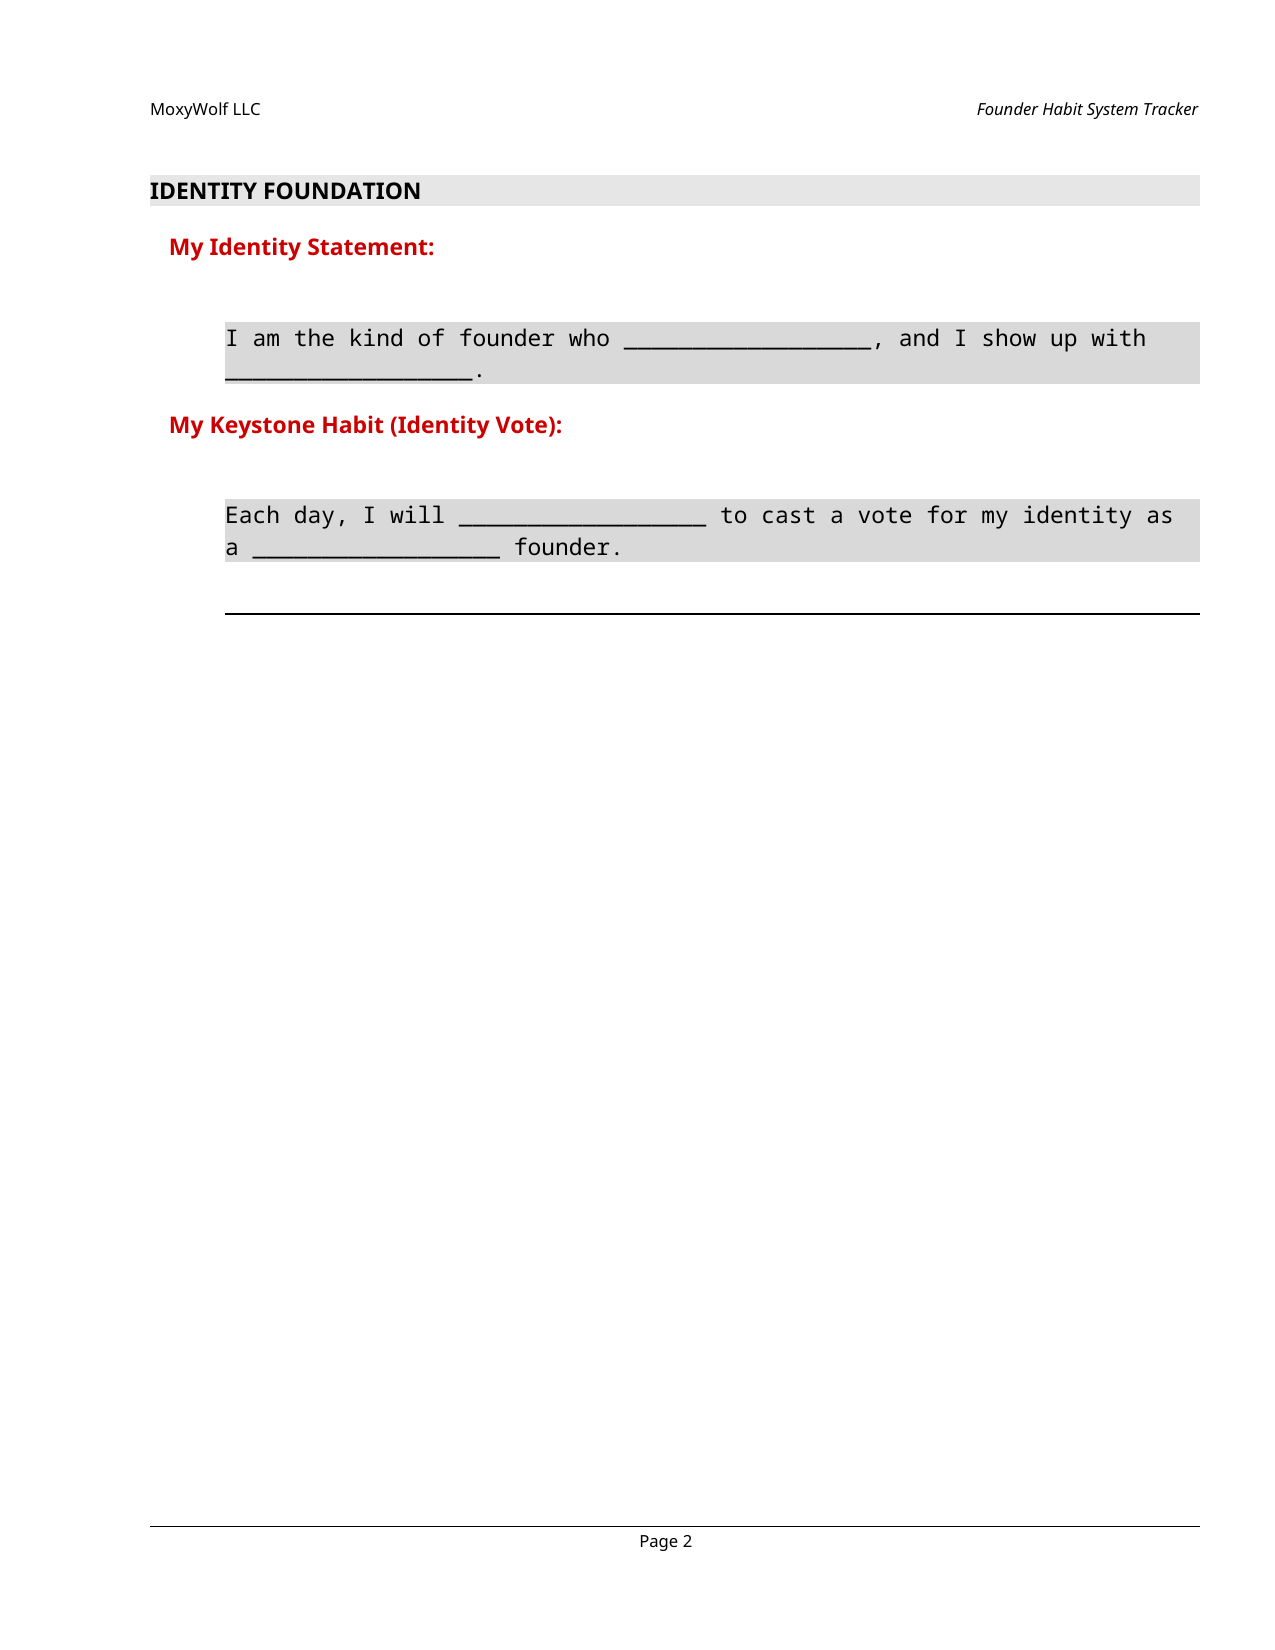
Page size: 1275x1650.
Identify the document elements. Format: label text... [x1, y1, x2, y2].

text Each day, I will __________________ to cast a vote for my identity as a __________________ founder. [225, 499, 1200, 562]
subtitle My Identity Statement: [169, 231, 1200, 262]
text I am the kind of founder who __________________, and I show up with __________________. [225, 322, 1200, 384]
subtitle IDENTITY FOUNDATION [150, 175, 1200, 206]
subtitle My Keystone Habit (Identity Vote): [169, 409, 1200, 440]
